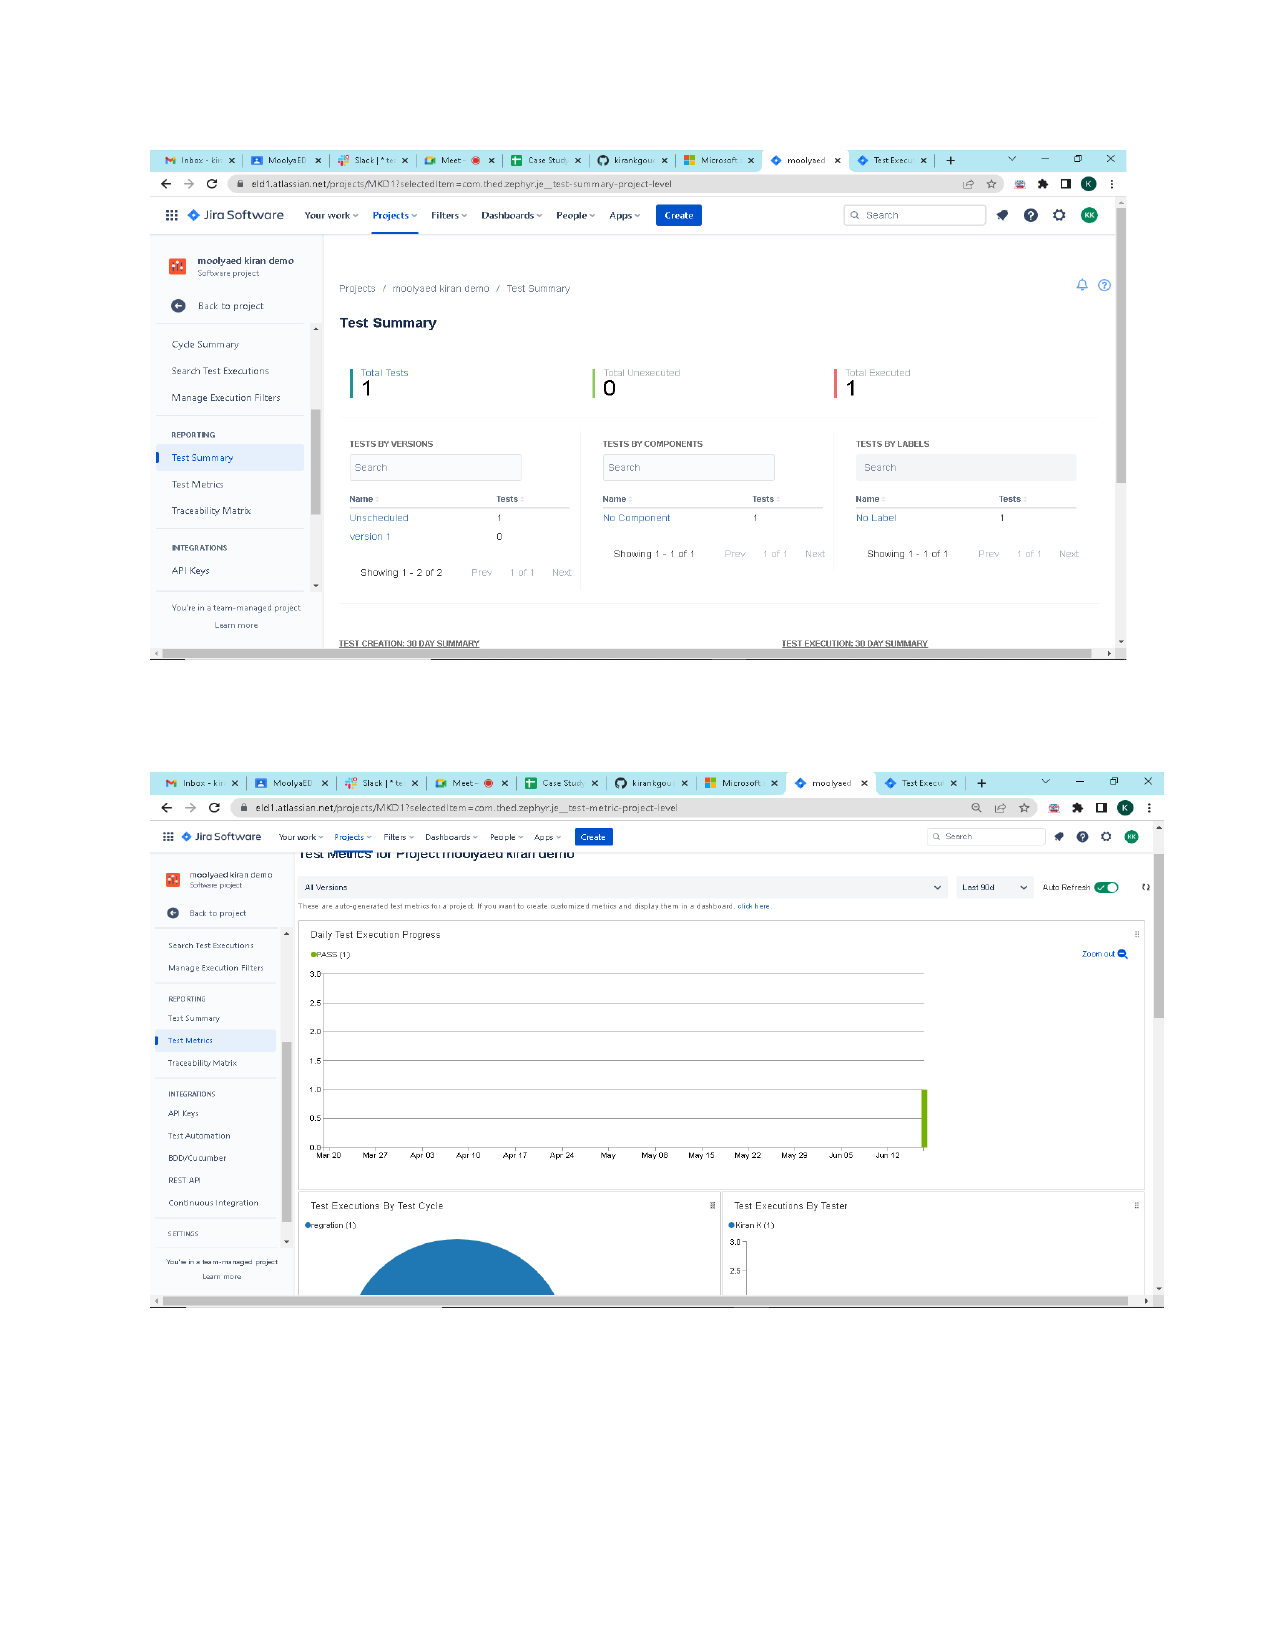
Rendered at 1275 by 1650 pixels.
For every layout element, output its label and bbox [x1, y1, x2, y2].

picture [150, 772, 1164, 1308]
picture [150, 150, 1127, 660]
